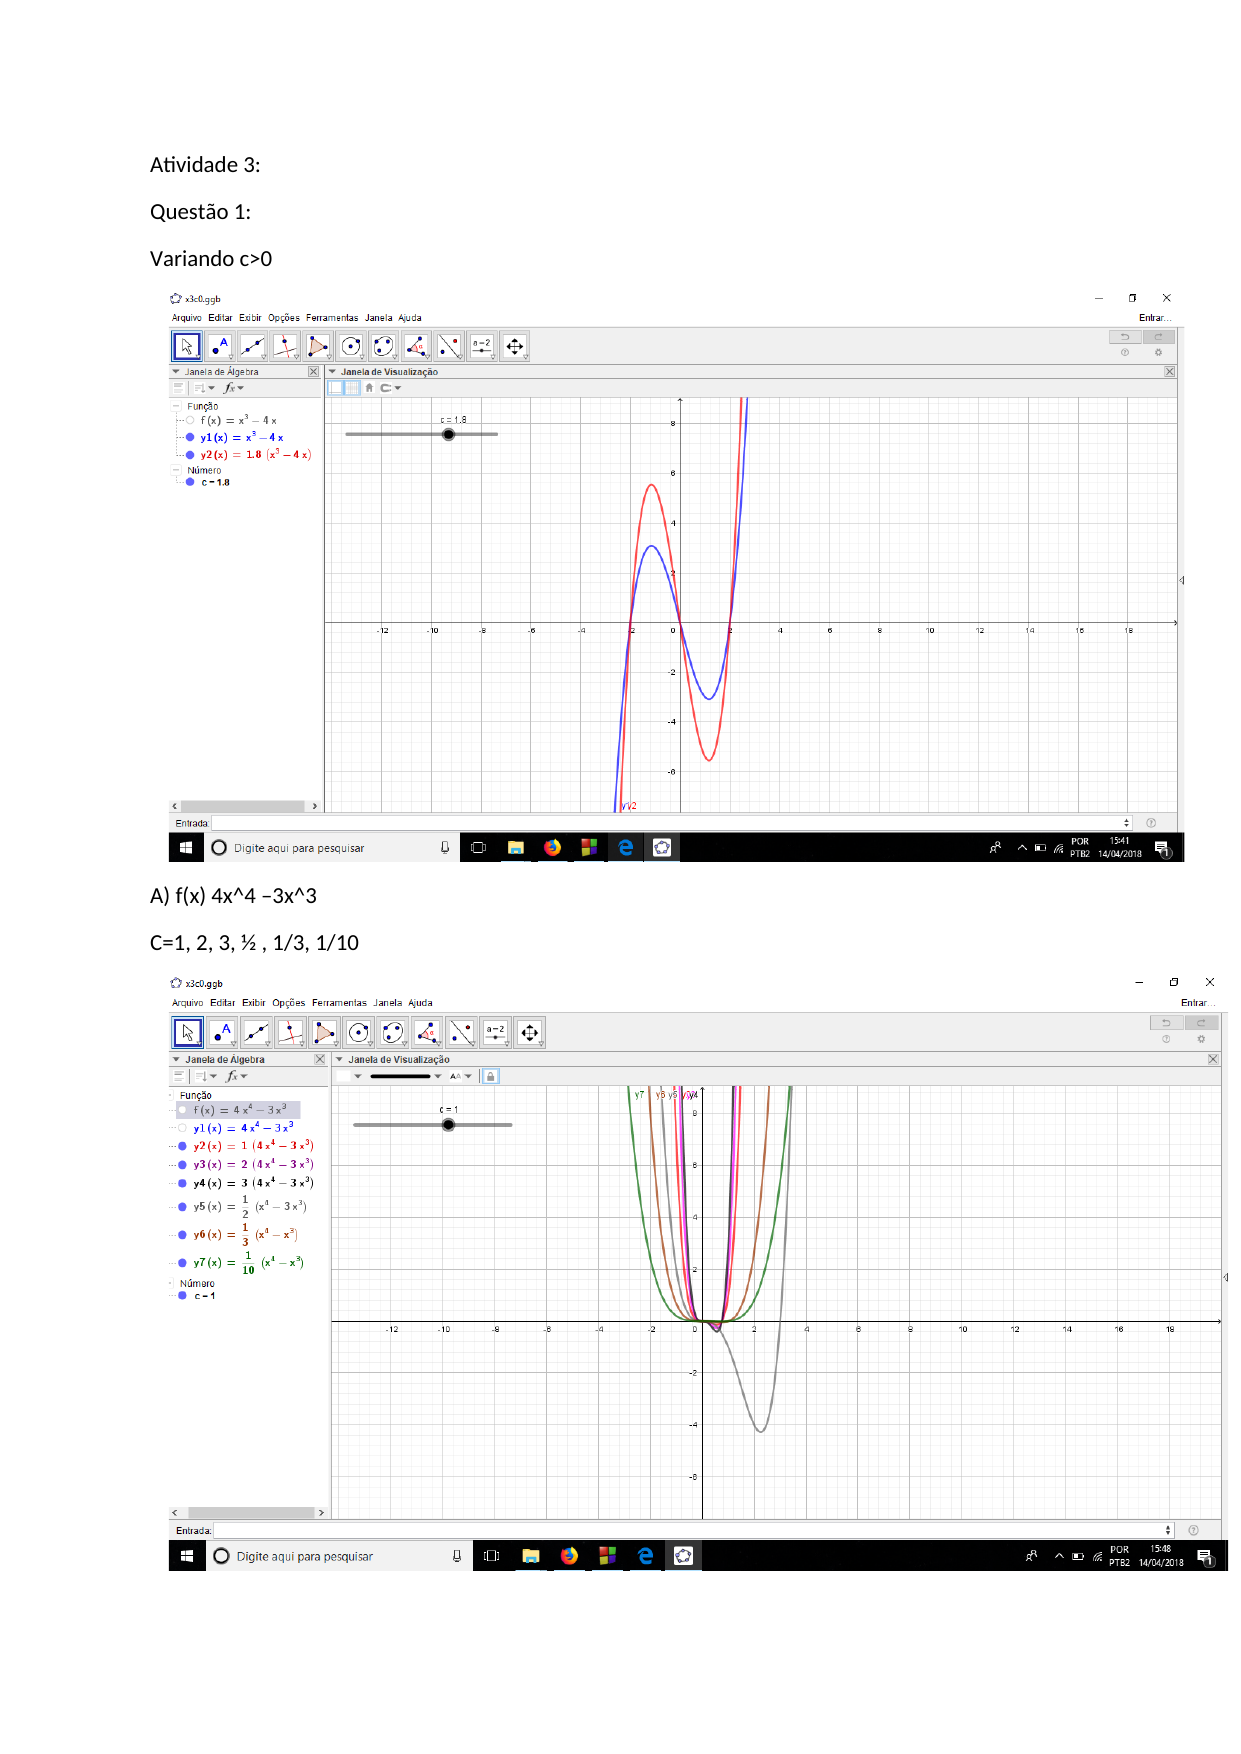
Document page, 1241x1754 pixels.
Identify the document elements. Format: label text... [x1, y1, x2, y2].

text Atividade 3: [150, 150, 1090, 178]
text A) f(x) 4x^4 –3x^3 [150, 881, 1090, 909]
text C=1, 2, 3, ½ , 1/3, 1/10 [150, 928, 1090, 956]
text Questão 1: [150, 197, 1090, 225]
text Variando c>0 [150, 244, 1090, 272]
